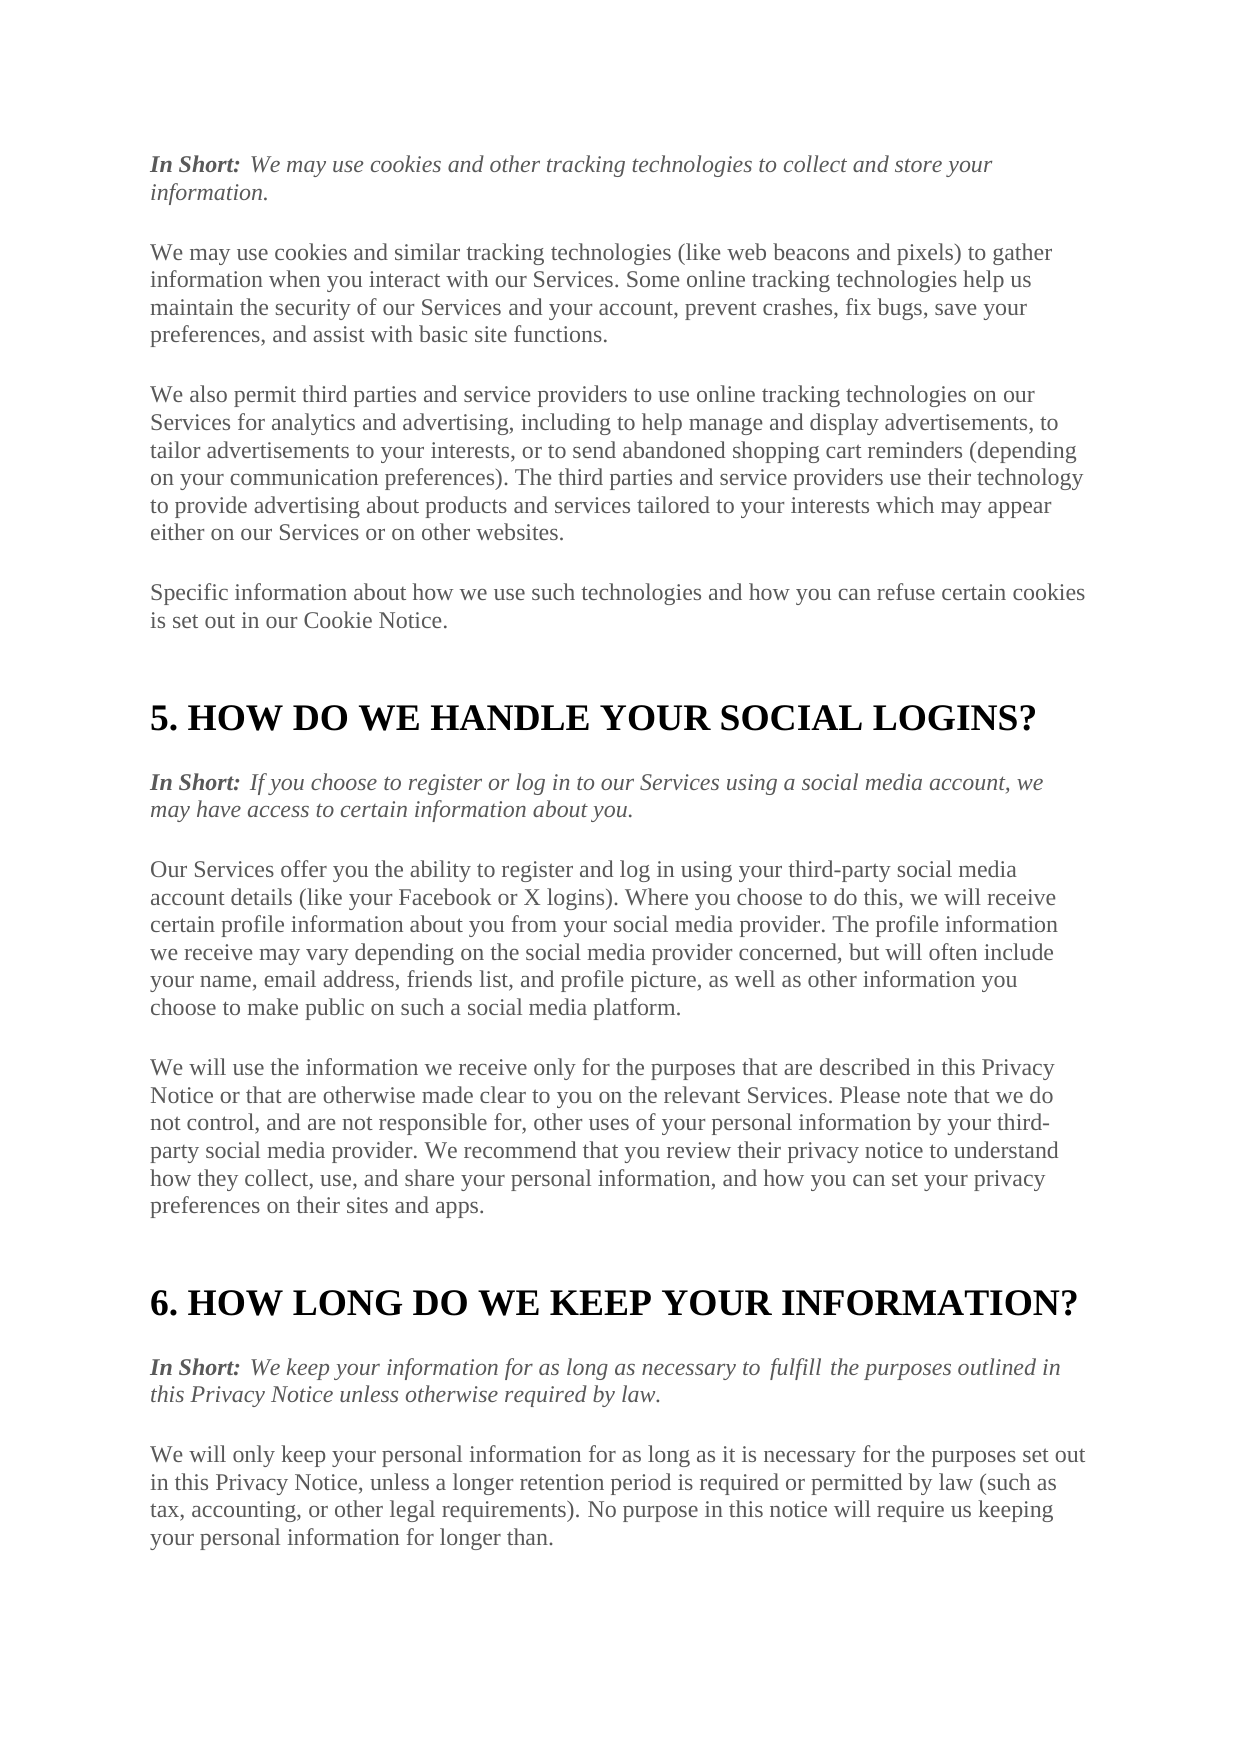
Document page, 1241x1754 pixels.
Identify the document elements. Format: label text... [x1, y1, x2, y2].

text Our Services offer you the ability to register and log in using your third-party social media account details (like your Facebook or X logins). Where you choose to do this, we will receive certain profile information about you from your social media provider. The profile information we receive may vary depending on the social media provider concerned, but will often include your name, email address, friends list, and profile picture, as well as other information you choose to make public on such a social media platform. [150, 855, 1090, 1021]
text We may use cookies and similar tracking technologies (like web beacons and pixels) to gather information when you interact with our Services. Some online tracking technologies help us maintain the security of our Services and your account, prevent crashes, fix bugs, save your preferences, and assist with basic site functions. [150, 238, 1090, 348]
text Specific information about how we use such technologies and how you can refuse certain cookies is set out in our Cookie Notice. [150, 578, 1090, 634]
text We will only keep your personal information for as long as it is necessary for the purposes set out in this Privacy Notice, unless a longer retention period is required or permitted by law (such as tax, accounting, or other legal requirements). No purpose in this notice will require us keeping your personal information for longer than. [150, 1440, 1090, 1551]
text In Short: If you choose to register or log in to our Services using a social media account, we may have access to certain information about you. [150, 767, 1090, 823]
text In Short: We keep your information for as long as necessary to fulfill the purposes outlined in this Privacy Notice unless otherwise required by law. [150, 1353, 1090, 1408]
text We will use the information we receive only for the purposes that are described in this Privacy Notice or that are otherwise made clear to you on the relevant Services. Please note that we do not control, and are not responsible for, other uses of your personal information by your third-party social media provider. We recommend that you review their privacy notice to understand how they collect, use, and share your personal information, and how you can set your privacy preferences on their sites and apps. [150, 1053, 1090, 1219]
text 5. HOW DO WE HANDLE YOUR SOCIAL LOGINS? [150, 695, 1090, 738]
text We also permit third parties and service providers to use online tracking technologies on our Services for analytics and advertising, including to help manage and display advertisements, to tailor advertisements to your interests, or to send abandoned shopping cart reminders (depending on your communication preferences). The third parties and service providers use their technology to provide advertising about products and services tailored to your interests which may appear either on our Services or on other websites. [150, 380, 1090, 546]
text In Short: We may use cookies and other tracking technologies to collect and store your information. [150, 150, 1090, 205]
text 6. HOW LONG DO WE KEEP YOUR INFORMATION? [150, 1280, 1090, 1323]
